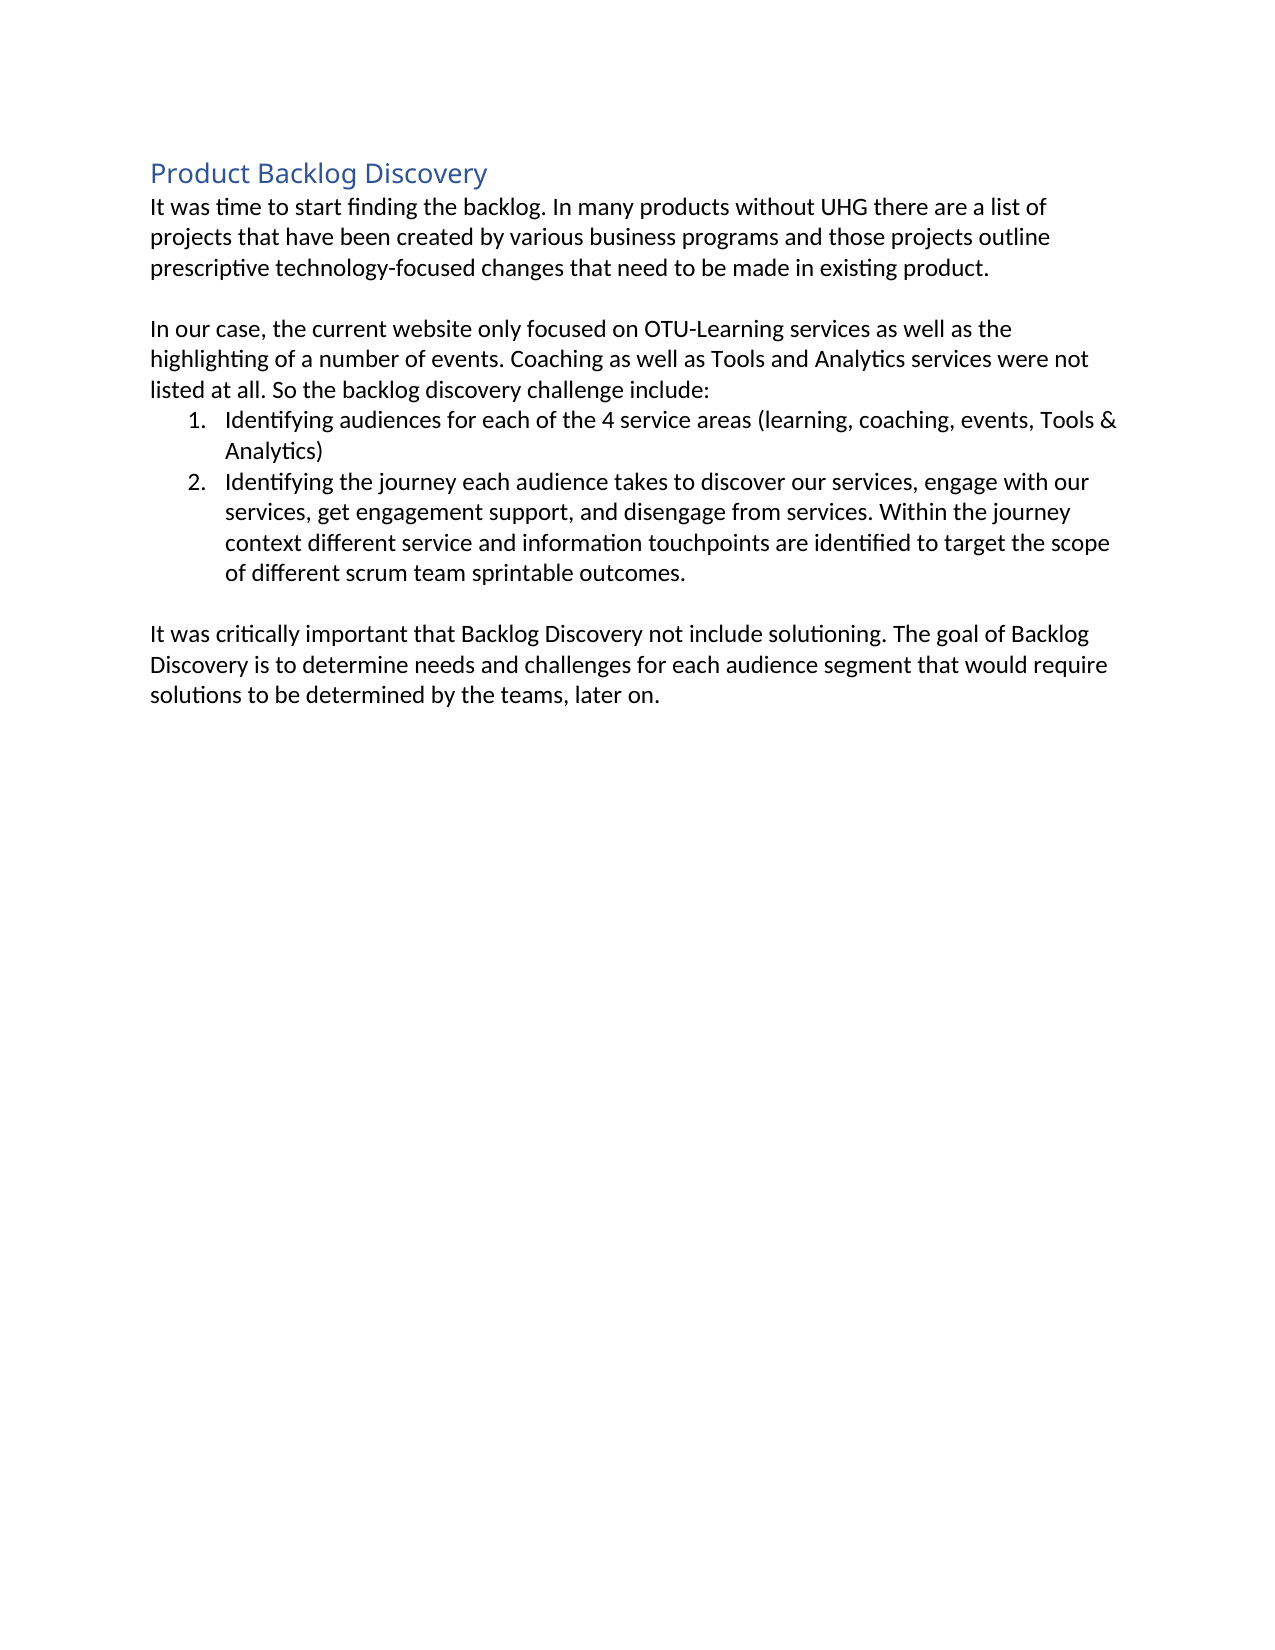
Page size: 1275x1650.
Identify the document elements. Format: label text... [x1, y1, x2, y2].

text It was time to start finding the backlog. In many products without UHG there are a list of projects that have been created by various business programs and those projects outline prescriptive technology-focused changes that need to be made in existing product. [150, 191, 1125, 283]
text It was critically important that Backlog Discovery not include solutioning. The goal of Backlog Discovery is to determine needs and challenges for each audience segment that would require solutions to be determined by the teams, later on. [150, 618, 1125, 710]
list Identifying audiences for each of the 4 service areas (learning, coaching, events, Tools & Analytics) [187, 405, 1125, 466]
subtitle Product Backlog Discovery [150, 154, 1125, 191]
list Identifying the journey each audience takes to discover our services, engage with our services, get engagement support, and disengage from services. Within the journey context different service and information touchpoints are identified to target the scope of different scrum team sprintable outcomes. [187, 466, 1125, 588]
text In our case, the current website only focused on OTU-Learning services as well as the highlighting of a number of events. Coaching as well as Tools and Analytics services were not listed at all. So the backlog discovery challenge include: [150, 313, 1125, 405]
